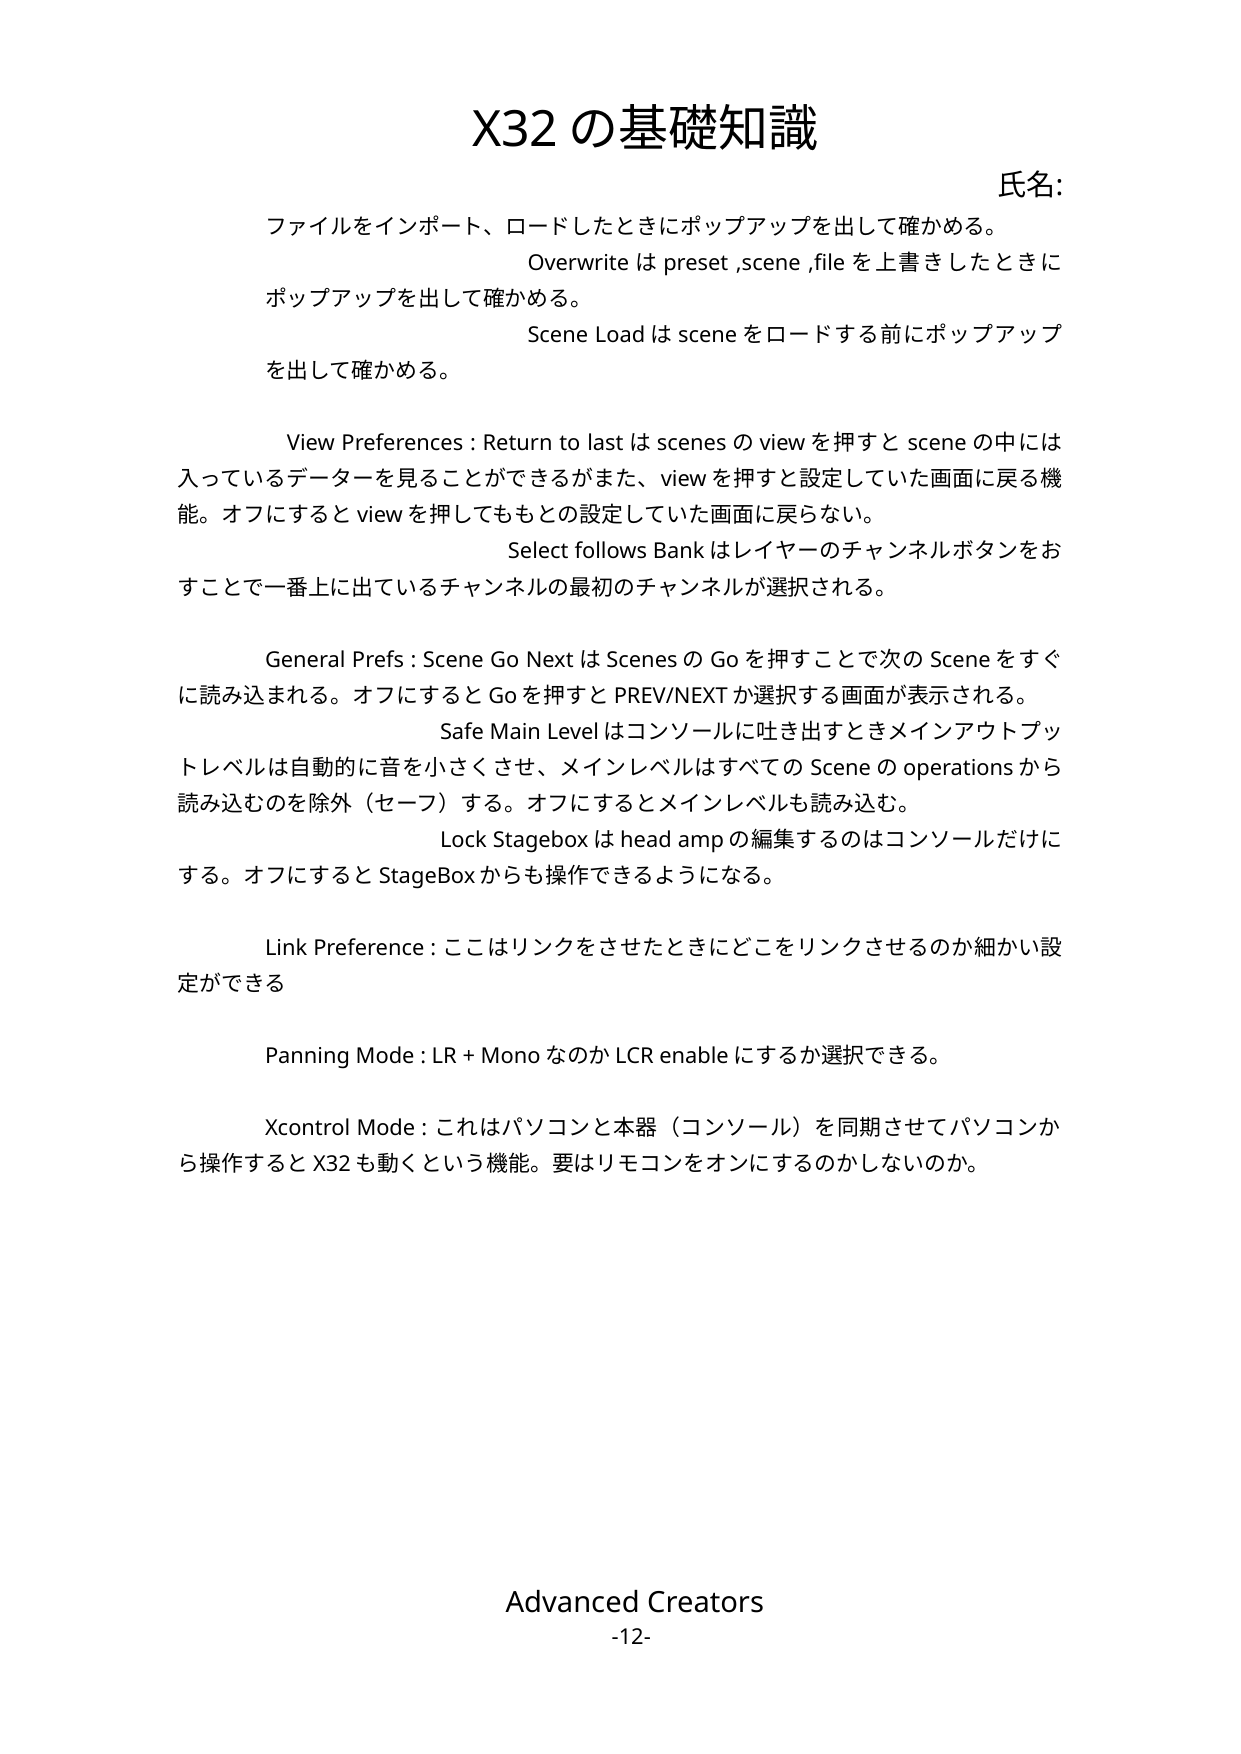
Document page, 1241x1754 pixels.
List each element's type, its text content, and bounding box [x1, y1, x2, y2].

text Select follows Bankはレイヤーのチャンネルボタンをおすことで一番上に出ているチャンネルの最初のチャンネルが選択される。 [177, 531, 1063, 603]
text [265, 207, 1063, 243]
text Xcontrol Mode : これはパソコンと本器（コンソール）を同期させてパソコンから操作するとX32も動くという機能。要はリモコンをオンにするのかしないのか。 [177, 1108, 1063, 1180]
text Link Preference : ここはリンクをさせたときにどこをリンクさせるのか細かい設定ができる [177, 928, 1063, 1000]
text Safe Main Levelはコンソールに吐き出すときメインアウトプットレベルは自動的に音を小さくさせ、メインレベルはすべてのSceneのoperationsから読み込むのを除外（セーフ）する。オフにするとメインレベルも読み込む。 [177, 712, 1063, 820]
text Lock Stageboxはhead ampの編集するのはコンソールだけにする。オフにするとStageBoxからも操作できるようになる。 [177, 820, 1063, 892]
text View Preferences : Return to lastはscenesのviewを押すとsceneの中には入っているデーターを見ることができるがまた、viewを押すと設定していた画面に戻る機能。オフにするとviewを押してももとの設定していた画面に戻らない。 [177, 423, 1063, 531]
text General Prefs : Scene Go NextはScenesのGoを押すことで次のSceneをすぐに読み込まれる。オフにするとGoを押すとPREV/NEXTか選択する画面が表示される。 [177, 639, 1063, 712]
text Overwriteはpreset ,scene ,fileを上書きしたときにポップアップを出して確かめる。 [265, 243, 1063, 315]
text Scene Loadはsceneをロードする前にポップアップを出して確かめる。 [265, 315, 1063, 387]
text Panning Mode : LR + MonoなのかLCR enableにするか選択できる。 [177, 1036, 1063, 1072]
